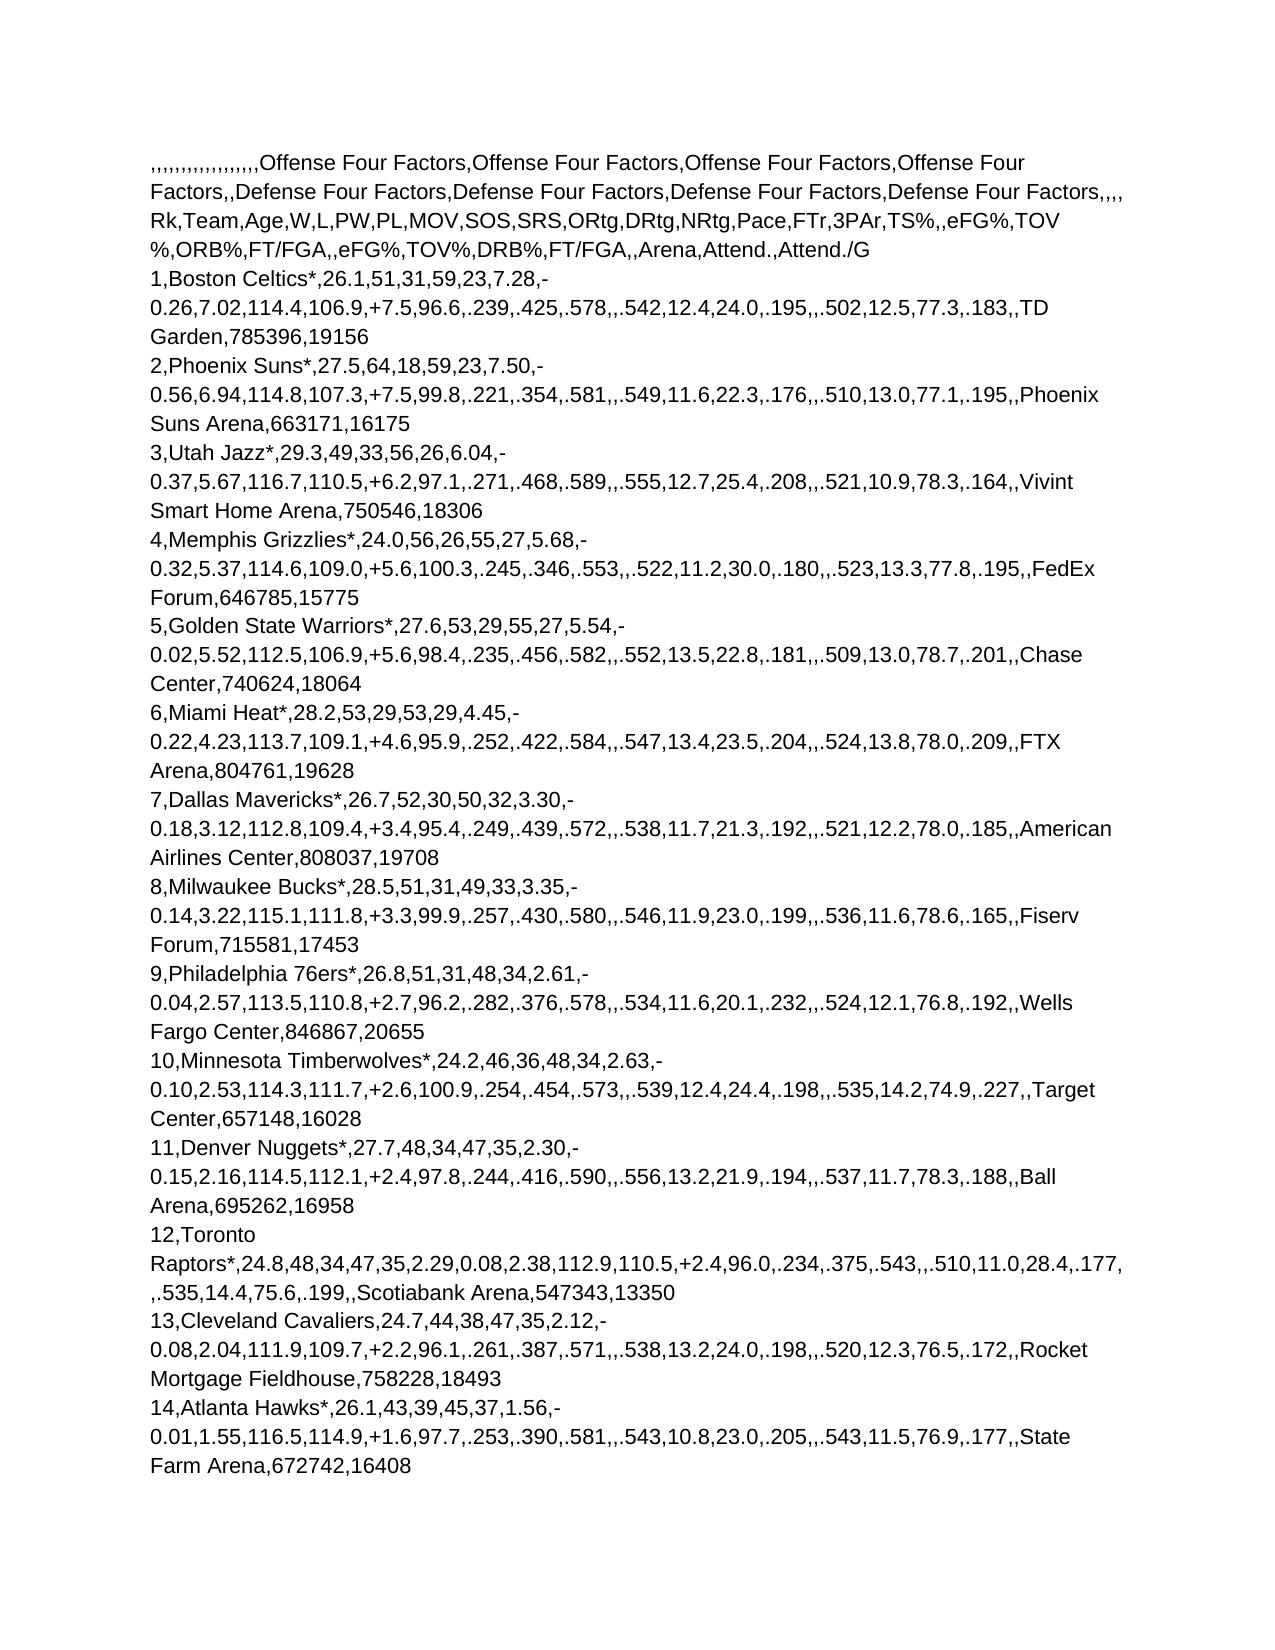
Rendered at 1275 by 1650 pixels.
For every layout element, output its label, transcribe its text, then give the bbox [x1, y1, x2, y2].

text 8,Milwaukee Bucks*,28.5,51,31,49,33,3.35,-0.14,3.22,115.1,111.8,+3.3,99.9,.257,.430,.580,,.546,11.9,23.0,.199,,.536,11.6,78.6,.165,,Fiserv Forum,715581,17453 [150, 874, 1125, 957]
text Rk,Team,Age,W,L,PW,PL,MOV,SOS,SRS,ORtg,DRtg,NRtg,Pace,FTr,3PAr,TS%,,eFG%,TOV%,ORB%,FT/FGA,,eFG%,TOV%,DRB%,FT/FGA,,Arena,Attend.,Attend./G [150, 208, 1125, 262]
text 3,Utah Jazz*,29.3,49,33,56,26,6.04,-0.37,5.67,116.7,110.5,+6.2,97.1,.271,.468,.589,,.555,12.7,25.4,.208,,.521,10.9,78.3,.164,,Vivint Smart Home Arena,750546,18306 [150, 439, 1125, 523]
text 2,Phoenix Suns*,27.5,64,18,59,23,7.50,-0.56,6.94,114.8,107.3,+7.5,99.8,.221,.354,.581,,.549,11.6,22.3,.176,,.510,13.0,77.1,.195,,Phoenix Suns Arena,663171,16175 [150, 353, 1125, 436]
text 6,Miami Heat*,28.2,53,29,53,29,4.45,-0.22,4.23,113.7,109.1,+4.6,95.9,.252,.422,.584,,.547,13.4,23.5,.204,,.524,13.8,78.0,.209,,FTX Arena,804761,19628 [150, 700, 1125, 783]
text 5,Golden State Warriors*,27.6,53,29,55,27,5.54,-0.02,5.52,112.5,106.9,+5.6,98.4,.235,.456,.582,,.552,13.5,22.8,.181,,.509,13.0,78.7,.201,,Chase Center,740624,18064 [150, 613, 1125, 696]
text 13,Cleveland Cavaliers,24.7,44,38,47,35,2.12,-0.08,2.04,111.9,109.7,+2.2,96.1,.261,.387,.571,,.538,13.2,24.0,.198,,.520,12.3,76.5,.172,,Rocket Mortgage Fieldhouse,758228,18493 [150, 1308, 1125, 1391]
text 7,Dallas Mavericks*,26.7,52,30,50,32,3.30,-0.18,3.12,112.8,109.4,+3.4,95.4,.249,.439,.572,,.538,11.7,21.3,.192,,.521,12.2,78.0,.185,,American Airlines Center,808037,19708 [150, 787, 1125, 870]
text 4,Memphis Grizzlies*,24.0,56,26,55,27,5.68,-0.32,5.37,114.6,109.0,+5.6,100.3,.245,.346,.553,,.522,11.2,30.0,.180,,.523,13.3,77.8,.195,,FedEx Forum,646785,15775 [150, 526, 1125, 609]
text 9,Philadelphia 76ers*,26.8,51,31,48,34,2.61,-0.04,2.57,113.5,110.8,+2.7,96.2,.282,.376,.578,,.534,11.6,20.1,.232,,.524,12.1,76.8,.192,,Wells Fargo Center,846867,20655 [150, 961, 1125, 1044]
text ,,,,,,,,,,,,,,,,,,Offense Four Factors,Offense Four Factors,Offense Four Factors,Offense Four Factors,,Defense Four Factors,Defense Four Factors,Defense Four Factors,Defense Four Factors,,,, [150, 150, 1125, 204]
text 14,Atlanta Hawks*,26.1,43,39,45,37,1.56,-0.01,1.55,116.5,114.9,+1.6,97.7,.253,.390,.581,,.543,10.8,23.0,.205,,.543,11.5,76.9,.177,,State Farm Arena,672742,16408 [150, 1395, 1125, 1478]
text 11,Denver Nuggets*,27.7,48,34,47,35,2.30,-0.15,2.16,114.5,112.1,+2.4,97.8,.244,.416,.590,,.556,13.2,21.9,.194,,.537,11.7,78.3,.188,,Ball Arena,695262,16958 [150, 1134, 1125, 1218]
text 10,Minnesota Timberwolves*,24.2,46,36,48,34,2.63,-0.10,2.53,114.3,111.7,+2.6,100.9,.254,.454,.573,,.539,12.4,24.4,.198,,.535,14.2,74.9,.227,,Target Center,657148,16028 [150, 1048, 1125, 1131]
text 1,Boston Celtics*,26.1,51,31,59,23,7.28,-0.26,7.02,114.4,106.9,+7.5,96.6,.239,.425,.578,,.542,12.4,24.0,.195,,.502,12.5,77.3,.183,,TD Garden,785396,19156 [150, 266, 1125, 349]
text 12,Toronto Raptors*,24.8,48,34,47,35,2.29,0.08,2.38,112.9,110.5,+2.4,96.0,.234,.375,.543,,.510,11.0,28.4,.177,,.535,14.4,75.6,.199,,Scotiabank Arena,547343,13350 [150, 1221, 1125, 1304]
